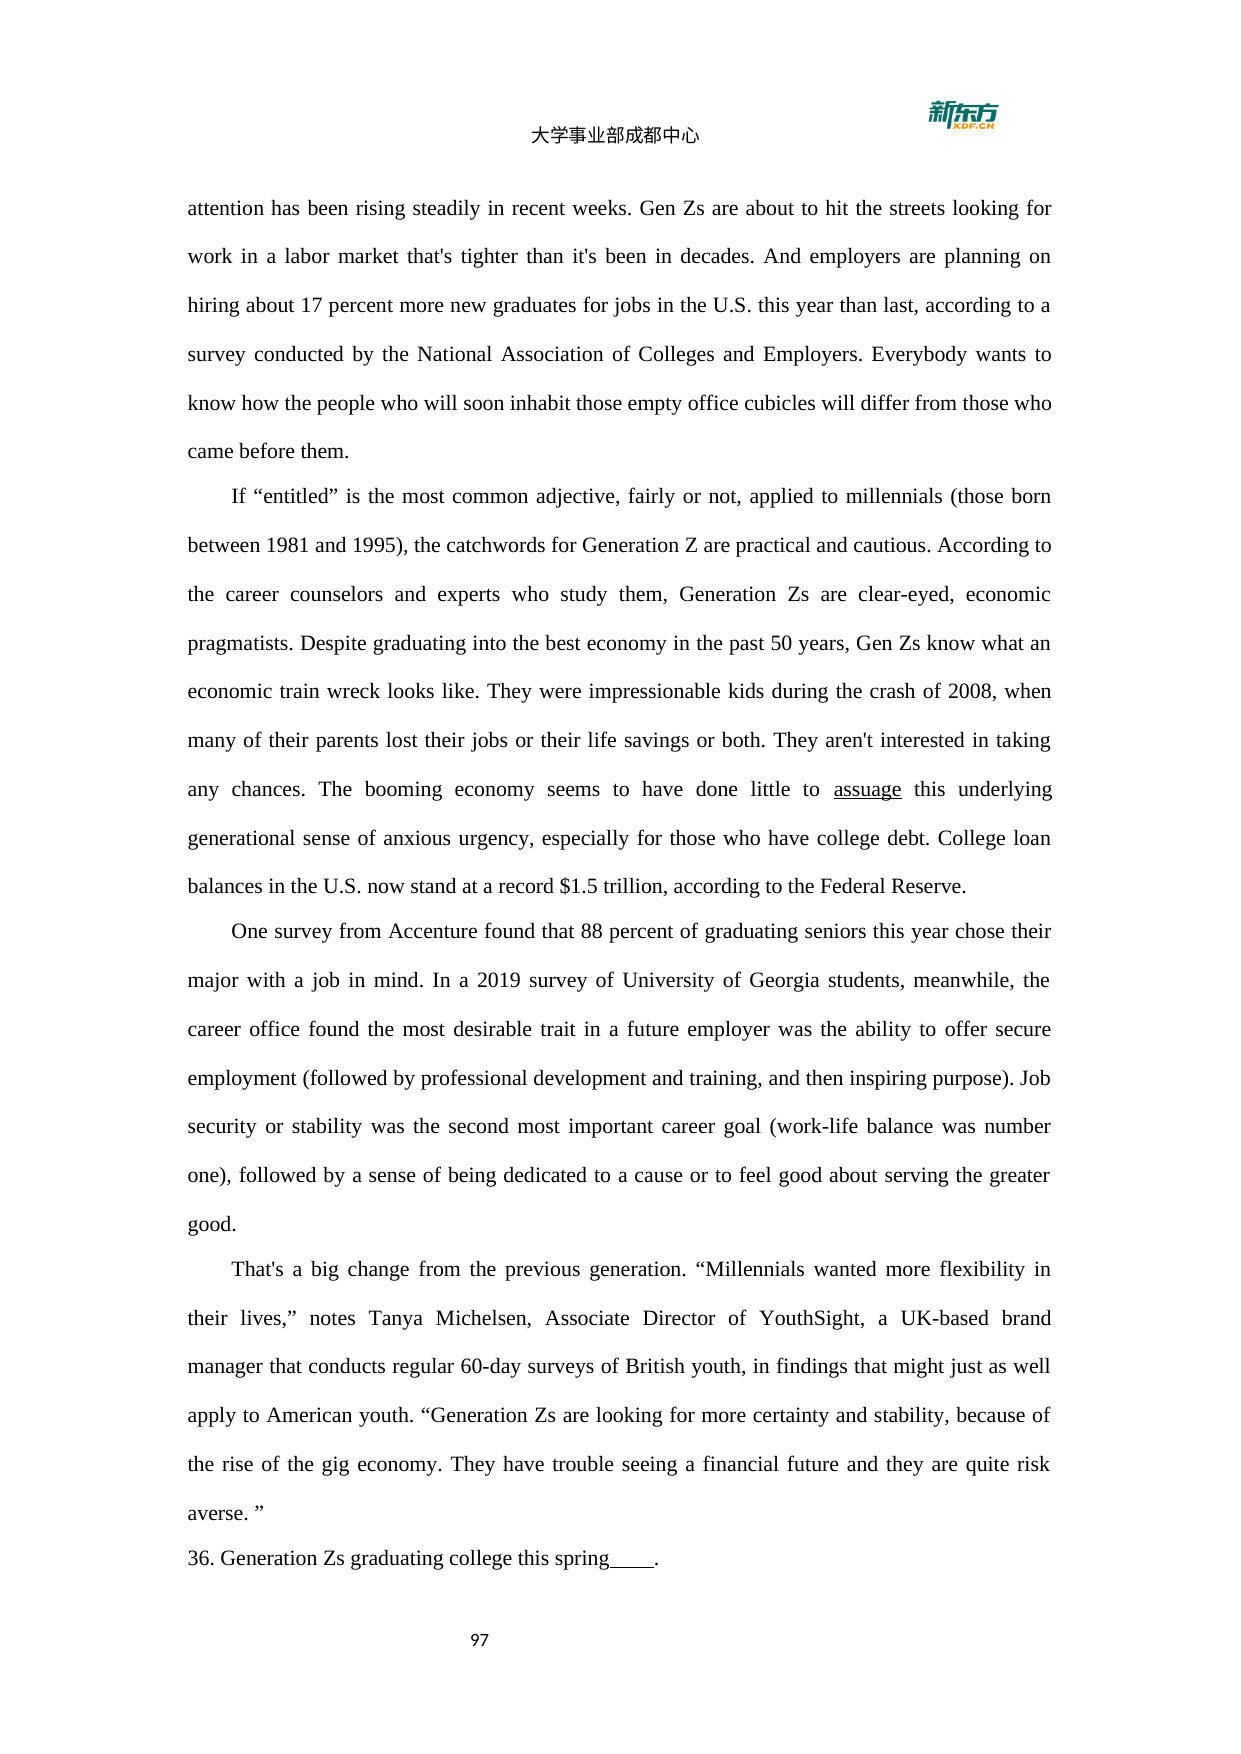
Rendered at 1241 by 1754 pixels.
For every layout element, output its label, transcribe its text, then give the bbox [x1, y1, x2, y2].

text 36. Generation Zs graduating college this spring . [187, 1541, 1053, 1574]
text If “entitled” is the most common adjective, fairly or not, applied to millennials (those born between 1981 and 1995), the catchwords for Generation Z are practical and cautious. According to the career counselors and experts who study them, Generation Zs are clear-eyed, economic pragmatists. Despite graduating into the best economy in the past 50 years, Gen Zs know what an economic train wreck looks like. They were impressionable kids during the crash of 2008, when many of their parents lost their jobs or their life savings or both. They aren't interested in taking any chances. The booming economy seems to have done little to assuage this underlying generational sense of anxious urgency, especially for those who have college debt. College loan balances in the U.S. now stand at a record $1.5 trillion, according to the Federal Reserve. [187, 480, 1053, 902]
text One survey from Accenture found that 88 percent of graduating seniors this year chose their major with a job in mind. In a 2019 survey of University of Georgia students, meanwhile, the career office found the most desirable trait in a future employer was the ability to offer secure employment (followed by professional development and training, and then inspiring purpose). Job security or stability was the second most important career goal (work-life balance was number one), followed by a sense of being dedicated to a cause or to feel good about serving the greater good. [187, 915, 1053, 1240]
picture [912, 88, 1016, 143]
text That's a big change from the previous generation. “Millennials wanted more flexibility in their lives,” notes Tanya Michelsen, Associate Director of YouthSight, a UK-based brand manager that conducts regular 60-day surveys of British youth, in findings that might just as well apply to American youth. “Generation Zs are looking for more certainty and stability, because of the rise of the gig economy. They have trouble seeing a financial future and they are quite risk averse. ” [187, 1252, 1053, 1529]
